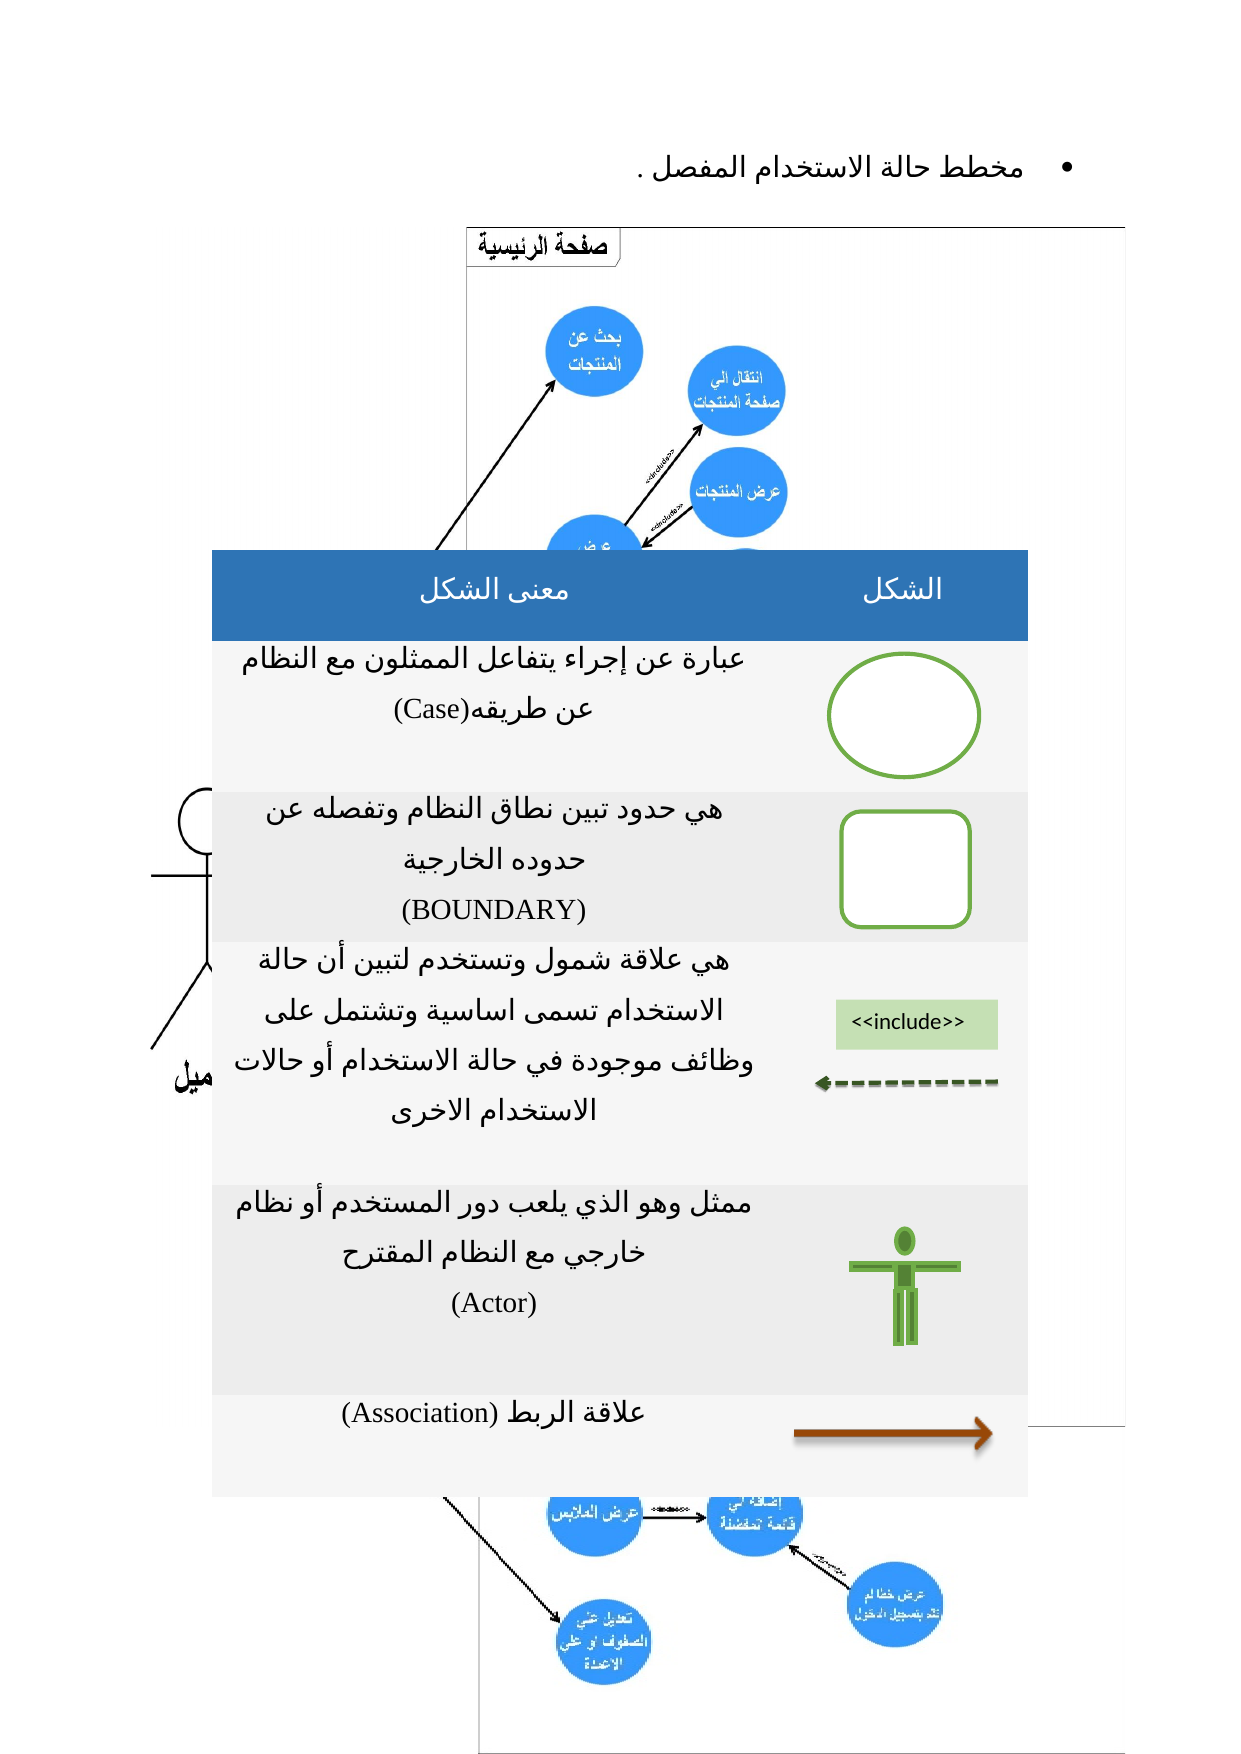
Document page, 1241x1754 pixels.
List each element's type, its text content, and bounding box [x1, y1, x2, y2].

table_cell [776, 943, 1028, 1185]
table_cell [776, 1185, 1028, 1395]
table_cell علاقة الربط (Association) [212, 1395, 776, 1497]
table_cell هي حدود تبين نطاق النظام وتفصله عن حدوده الخارجية (BOUNDARY) [212, 792, 776, 942]
table_cell [776, 641, 1028, 792]
table_cell [776, 792, 1028, 942]
list مخطط حالة الاستخدام المفصل . [150, 150, 1062, 184]
table_cell هي علاقة شمول وتستخدم لتبين أن حالة الاستخدام تسمى اساسية وتشتمل على وظائف موجودة في حالة الاستخدام أو حالات الاستخدام الاخرى [212, 943, 776, 1185]
table_cell عبارة عن إجراء يتفاعل الممثلون مع النظام عن طريقه(Case) [212, 641, 776, 792]
table_cell [776, 1395, 1028, 1497]
table_cell ممثل وهو الذي يلعب دور المستخدم أو نظام خارجي مع النظام المقترح (Actor) [212, 1185, 776, 1395]
table_header الشكل [776, 550, 1028, 641]
table_header معنى الشكل [212, 550, 776, 641]
picture [150, 227, 1125, 1754]
